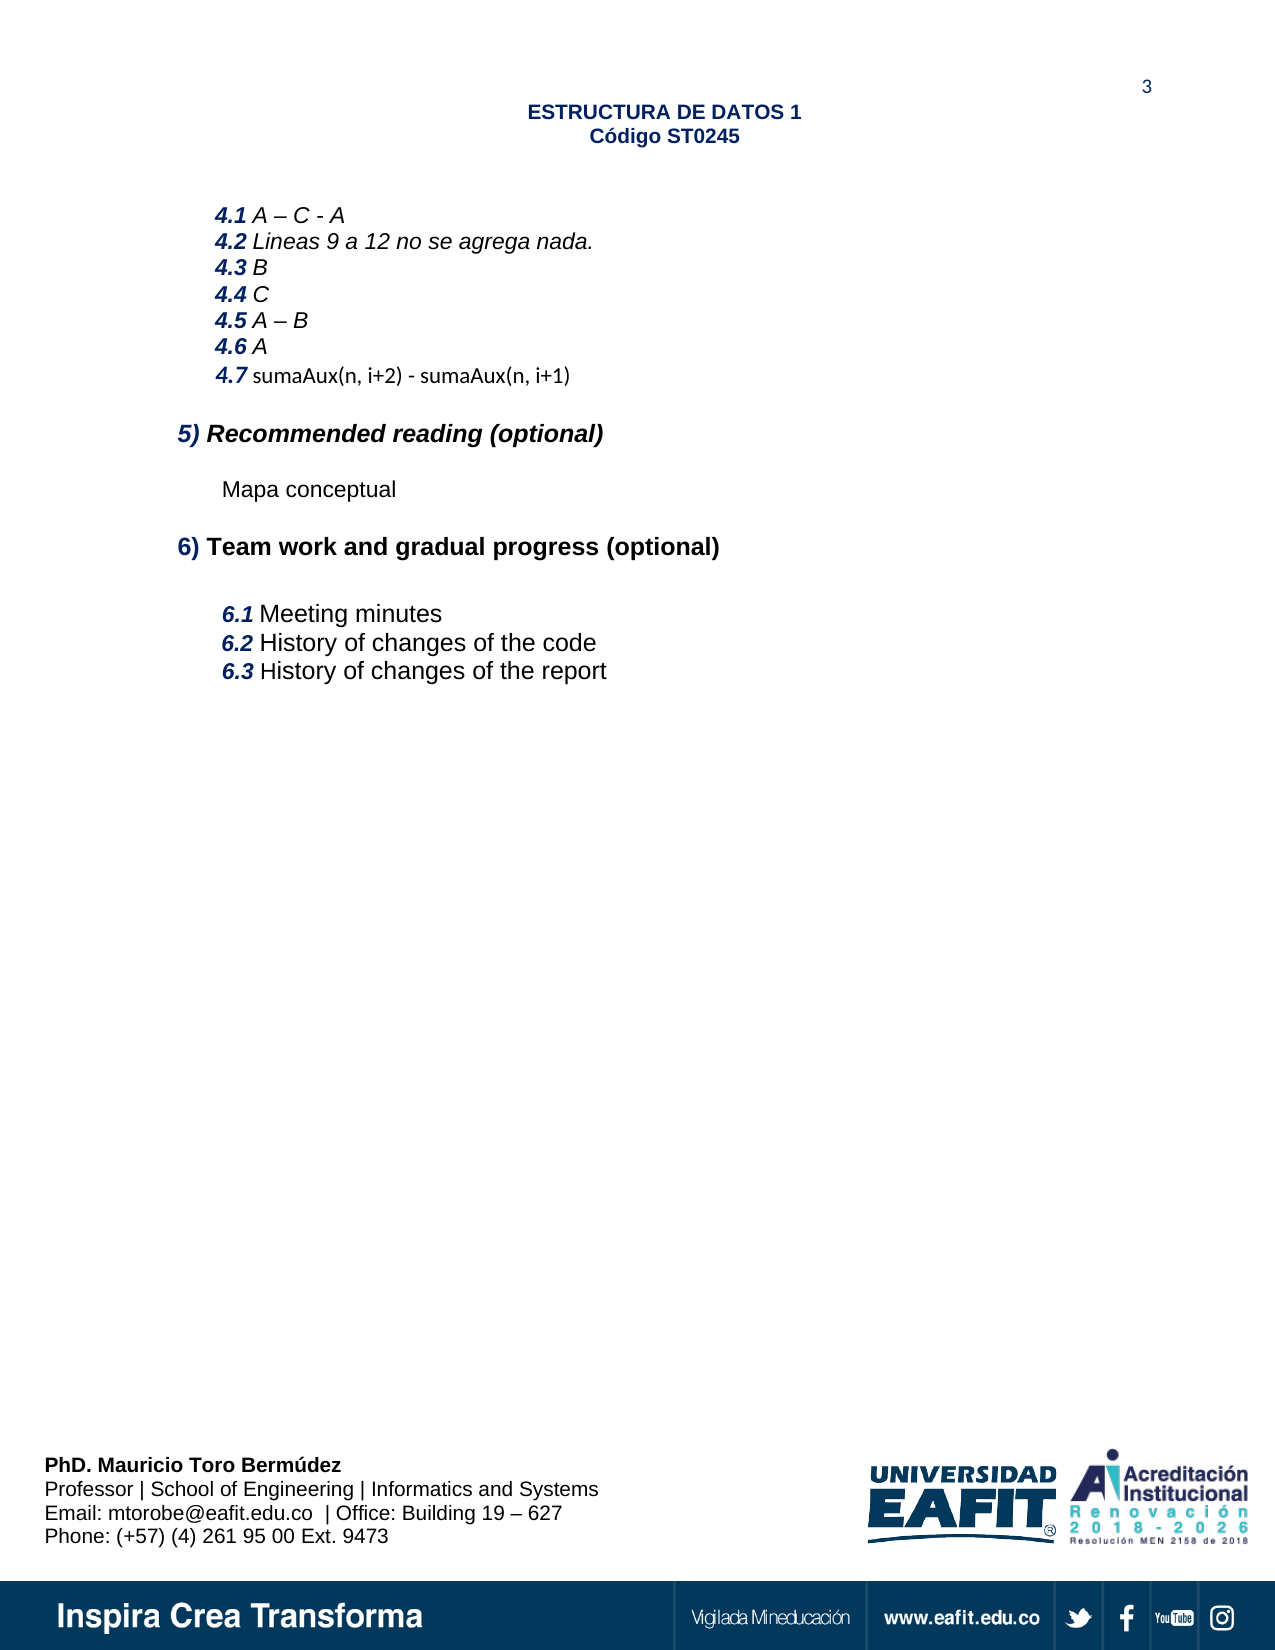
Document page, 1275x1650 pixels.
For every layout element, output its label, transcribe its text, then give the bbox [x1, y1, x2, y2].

list A [215, 333, 1152, 360]
picture [0, 1581, 1275, 1650]
list sumaAux(n, i+2) - sumaAux(n, i+1) [215, 360, 1152, 390]
text Mapa conceptual [222, 476, 1152, 503]
text 6) Team work and gradual progress (optional) [177, 532, 1152, 560]
text 5) Recommended reading (optional) [177, 419, 1152, 448]
list 6.2 History of changes of the code [215, 627, 1152, 656]
list A – C - A [215, 202, 1152, 228]
picture [867, 1445, 1261, 1551]
list Meeting minutes [222, 599, 1152, 627]
text 6.3 History of changes of the report [222, 656, 1152, 685]
list A – B [215, 307, 1152, 333]
list Lineas 9 a 12 no se agrega nada. [215, 228, 1152, 254]
list B [215, 254, 1152, 281]
list C [215, 281, 1152, 307]
